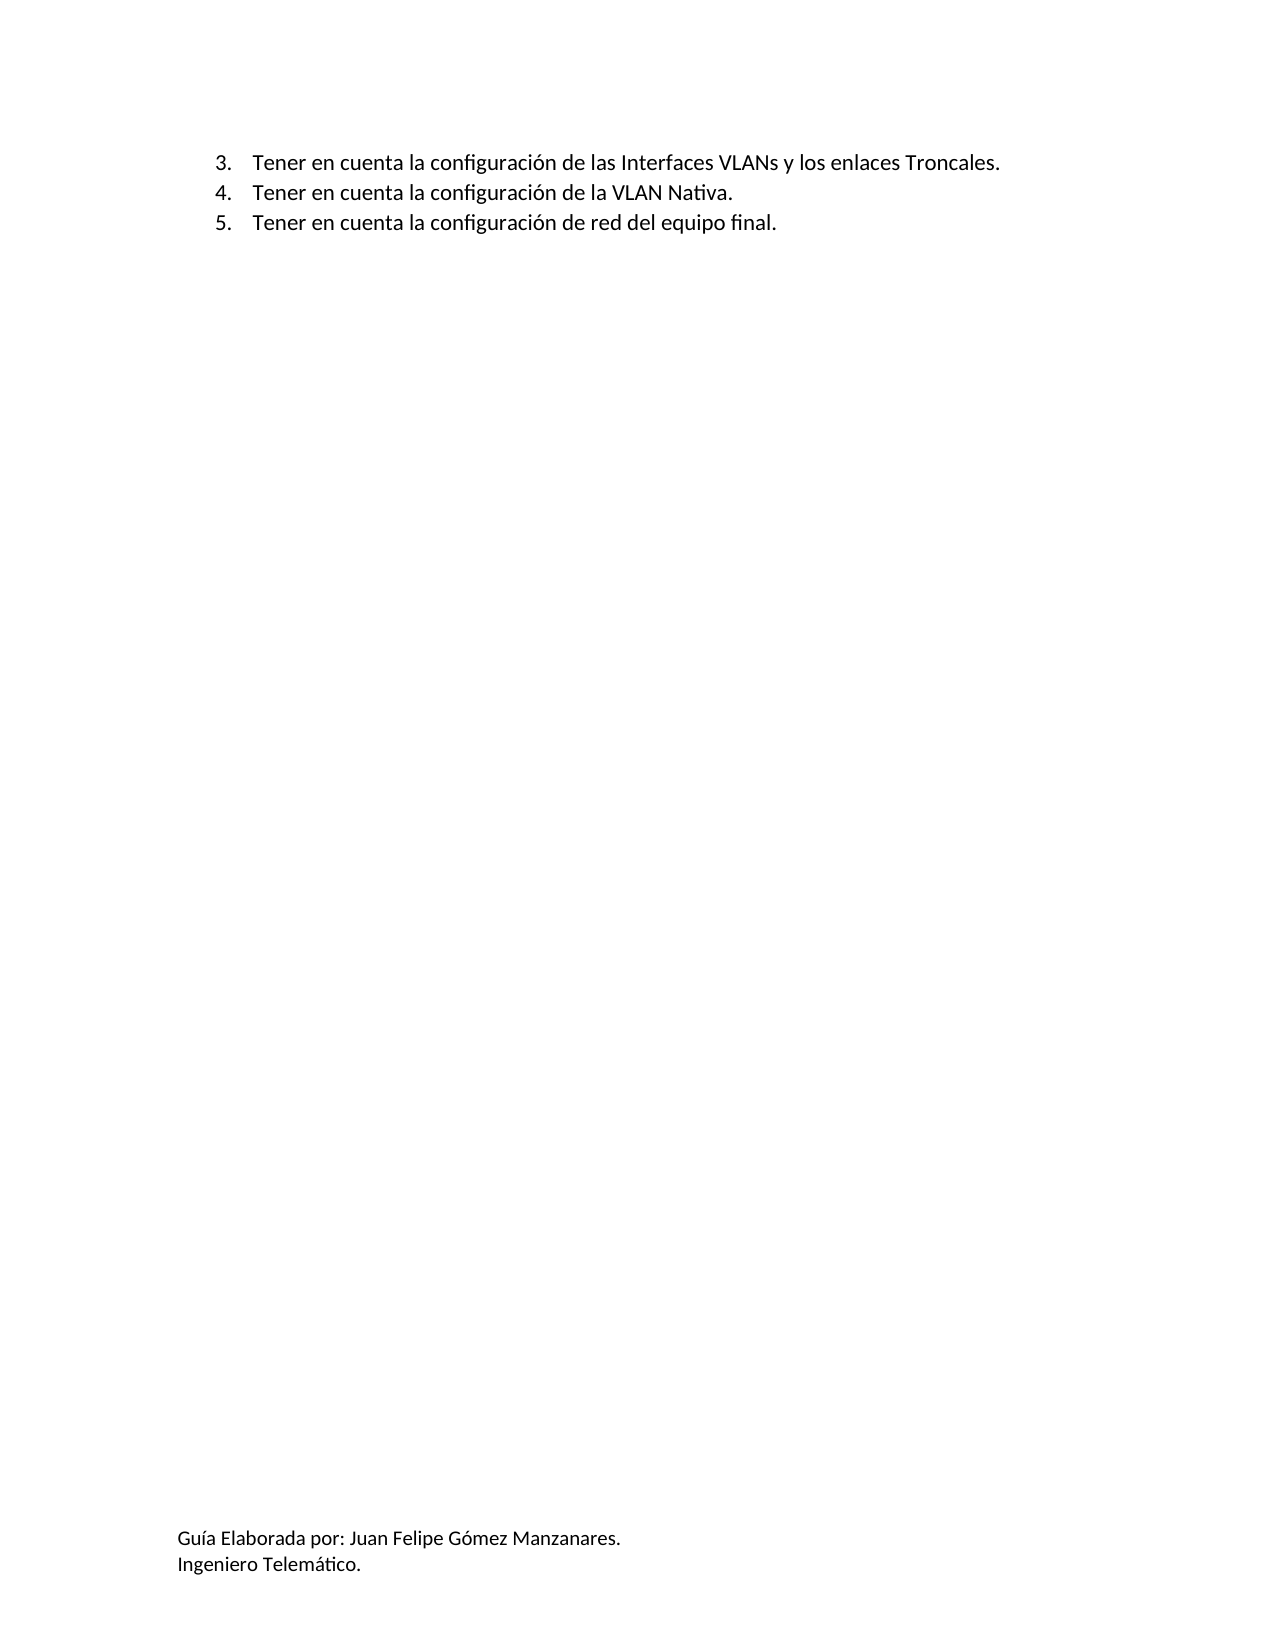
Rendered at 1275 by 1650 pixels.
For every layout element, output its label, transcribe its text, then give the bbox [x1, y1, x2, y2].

list Tener en cuenta la configuración de red del equipo final. [215, 208, 1098, 236]
list Tener en cuenta la configuración de las Interfaces VLANs y los enlaces Troncales. [215, 148, 1098, 176]
list Tener en cuenta la configuración de la VLAN Nativa. [215, 178, 1098, 206]
